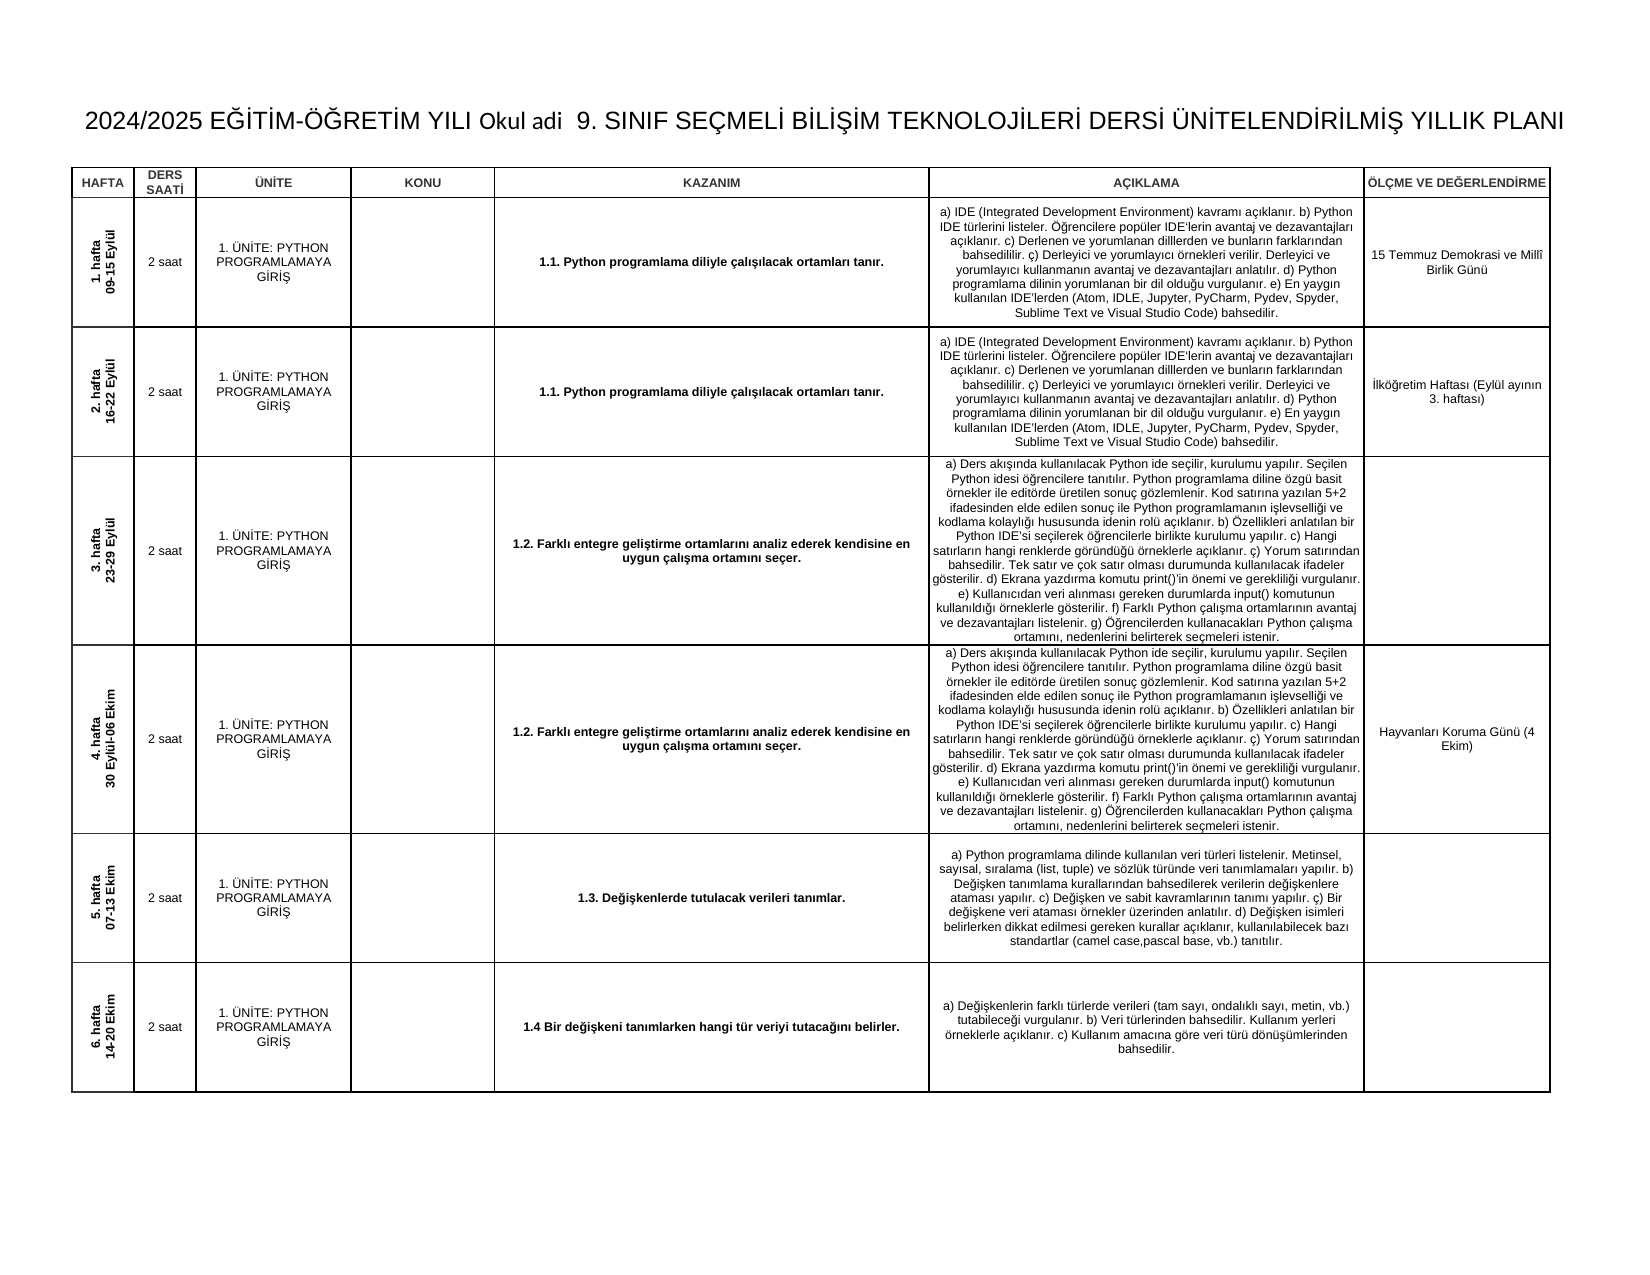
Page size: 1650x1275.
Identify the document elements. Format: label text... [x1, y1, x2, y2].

table_cell a) Ders akışında kullanılacak Python ide seçilir, kurulumu yapılır. Seçilen Python idesi öğrencilere tanıtılır. Python programlama diline özgü basit örnekler ile editörde üretilen sonuç gözlemlenir. Kod satırına yazılan 5+2 ifadesinden elde edilen sonuç ile Python programlamanın işlevselliği ve kodlama kolaylığı hususunda idenin rolü açıklanır. b) Özellikleri anlatılan bir Python IDE’si seçilerek öğrencilerle birlikte kurulumu yapılır. c) Hangi satırların hangi renklerde göründüğü örneklerle açıklanır. ç) Yorum satırından bahsedilir. Tek satır ve çok satır olması durumunda kullanılacak ifadeler gösterilir. d) Ekrana yazdırma komutu print()’in önemi ve gerekliliği vurgulanır. e) Kullanıcıdan veri alınması gereken durumlarda input() komutunun kullanıldığı örneklerle gösterilir. f) Farklı Python çalışma ortamlarının avantaj ve dezavantajları listelenir. g) Öğrencilerden kullanacakları Python çalışma ortamını, nedenlerini belirterek seçmeleri istenir. [930, 457, 1363, 644]
table_cell 2 saat [135, 198, 195, 326]
table_cell [352, 963, 494, 1091]
table_cell a) IDE (Integrated Development Environment) kavramı açıklanır. b) Python IDE türlerini listeler. Öğrencilere popüler IDE‘lerin avantaj ve dezavantajları açıklanır. c) Derlenen ve yorumlanan dilllerden ve bunların farklarından bahsedililir. ç) Derleyici ve yorumlayıcı örnekleri verilir. Derleyici ve yorumlayıcı kullanmanın avantaj ve dezavantajları anlatılır. d) Python programlama dilinin yorumlanan bir dil olduğu vurgulanır. e) En yaygın kullanılan IDE’lerden (Atom, IDLE, Jupyter, PyCharm, Pydev, Spyder, Sublime Text ve Visual Studio Code) bahsedilir. [930, 328, 1363, 456]
table_cell 1.1. Python programlama diliyle çalışılacak ortamları tanır. [495, 198, 928, 326]
table_cell a) Ders akışında kullanılacak Python ide seçilir, kurulumu yapılır. Seçilen Python idesi öğrencilere tanıtılır. Python programlama diline özgü basit örnekler ile editörde üretilen sonuç gözlemlenir. Kod satırına yazılan 5+2 ifadesinden elde edilen sonuç ile Python programlamanın işlevselliği ve kodlama kolaylığı hususunda idenin rolü açıklanır. b) Özellikleri anlatılan bir Python IDE’si seçilerek öğrencilerle birlikte kurulumu yapılır. c) Hangi satırların hangi renklerde göründüğü örneklerle açıklanır. ç) Yorum satırından bahsedilir. Tek satır ve çok satır olması durumunda kullanılacak ifadeler gösterilir. d) Ekrana yazdırma komutu print()’in önemi ve gerekliliği vurgulanır. e) Kullanıcıdan veri alınması gereken durumlarda input() komutunun kullanıldığı örneklerle gösterilir. f) Farklı Python çalışma ortamlarının avantaj ve dezavantajları listelenir. g) Öğrencilerden kullanacakları Python çalışma ortamını, nedenlerini belirterek seçmeleri istenir. [930, 646, 1363, 832]
table_cell 2 saat [135, 834, 195, 962]
table_cell 3. hafta 23-29 Eylül [73, 457, 133, 644]
table_header HAFTA [73, 168, 133, 197]
table_cell [352, 198, 494, 326]
table_cell 2 saat [135, 963, 195, 1091]
table_cell 2 saat [135, 328, 195, 456]
table_cell 1.2. Farklı entegre geliştirme ortamlarını analiz ederek kendisine en uygun çalışma ortamını seçer. [495, 457, 928, 644]
table_cell 15 Temmuz Demokrasi ve Millî Birlik Günü [1365, 198, 1549, 326]
table_cell [352, 328, 494, 456]
table_cell [352, 457, 494, 644]
table_cell 6. hafta 14-20 Ekim [73, 963, 133, 1091]
table_cell [1365, 963, 1549, 1091]
table_header KONU [352, 168, 494, 197]
table_cell 1.1. Python programlama diliyle çalışılacak ortamları tanır. [495, 328, 928, 456]
table_header ÖLÇME VE DEĞERLENDİRME [1365, 168, 1549, 197]
table_cell 1. hafta 09-15 Eylül [73, 198, 133, 326]
table_cell [352, 834, 494, 962]
table_cell [352, 646, 494, 832]
table_header DERS SAATİ [135, 168, 195, 197]
table_cell 5. hafta 07-13 Ekim [73, 834, 133, 962]
table_cell a) Değişkenlerin farklı türlerde verileri (tam sayı, ondalıklı sayı, metin, vb.) tutabileceği vurgulanır. b) Veri türlerinden bahsedilir. Kullanım yerleri örneklerle açıklanır. c) Kullanım amacına göre veri türü dönüşümlerinden bahsedilir. [930, 963, 1363, 1091]
table_cell a) IDE (Integrated Development Environment) kavramı açıklanır. b) Python IDE türlerini listeler. Öğrencilere popüler IDE‘lerin avantaj ve dezavantajları açıklanır. c) Derlenen ve yorumlanan dilllerden ve bunların farklarından bahsedililir. ç) Derleyici ve yorumlayıcı örnekleri verilir. Derleyici ve yorumlayıcı kullanmanın avantaj ve dezavantajları anlatılır. d) Python programlama dilinin yorumlanan bir dil olduğu vurgulanır. e) En yaygın kullanılan IDE’lerden (Atom, IDLE, Jupyter, PyCharm, Pydev, Spyder, Sublime Text ve Visual Studio Code) bahsedilir. [930, 198, 1363, 326]
text 2024/2025 EĞİTİM-ÖĞRETİM YILI 9. SINIF SEÇMELİ BİLİŞİM TEKNOLOJİLERİ DERSİ ÜNİTELENDİRİLMİŞ YILLIK PLANI [75, 106, 1575, 136]
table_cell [197, 963, 350, 1091]
table_cell [1365, 834, 1549, 962]
table_cell 2. hafta 16-22 Eylül [73, 328, 133, 456]
table_cell [1365, 457, 1549, 644]
table_cell 4. hafta 30 Eylül-06 Ekim [73, 646, 133, 832]
table_cell 1.4 Bir değişkeni tanımlarken hangi tür veriyi tutacağını belirler. [495, 963, 928, 1091]
table_header AÇIKLAMA [930, 168, 1363, 197]
table_cell Hayvanları Koruma Günü (4 Ekim) [1365, 646, 1549, 832]
table_cell 1.3. Değişkenlerde tutulacak verileri tanımlar. [495, 834, 928, 962]
table_cell 1. ÜNİTE: PYTHON PROGRAMLAMAYA GİRİŞ [197, 457, 350, 644]
table_cell 1.2. Farklı entegre geliştirme ortamlarını analiz ederek kendisine en uygun çalışma ortamını seçer. [495, 646, 928, 832]
table_header ÜNİTE [197, 168, 350, 197]
table_cell 2 saat [135, 457, 195, 644]
table_cell 1. ÜNİTE: PYTHON PROGRAMLAMAYA GİRİŞ [197, 328, 350, 456]
table_cell 1. ÜNİTE: PYTHON PROGRAMLAMAYA GİRİŞ [197, 646, 350, 832]
table_cell 2 saat [135, 646, 195, 832]
table_cell 1. ÜNİTE: PYTHON PROGRAMLAMAYA GİRİŞ [197, 834, 350, 962]
table_cell İlköğretim Haftası (Eylül ayının 3. haftası) [1365, 328, 1549, 456]
table_cell 1. ÜNİTE: PYTHON PROGRAMLAMAYA GİRİŞ [197, 198, 350, 326]
table_cell a) Python programlama dilinde kullanılan veri türleri listelenir. Metinsel, sayısal, sıralama (list, tuple) ve sözlük türünde veri tanımlamaları yapılır. b) Değişken tanımlama kurallarından bahsedilerek verilerin değişkenlere ataması yapılır. c) Değişken ve sabit kavramlarının tanımı yapılır. ç) Bir değişkene veri ataması örnekler üzerinden anlatılır. d) Değişken isimleri belirlerken dikkat edilmesi gereken kurallar açıklanır, kullanılabilecek bazı standartlar (camel case,pascal base, vb.) tanıtılır. [930, 834, 1363, 962]
table_header KAZANIM [495, 168, 928, 197]
